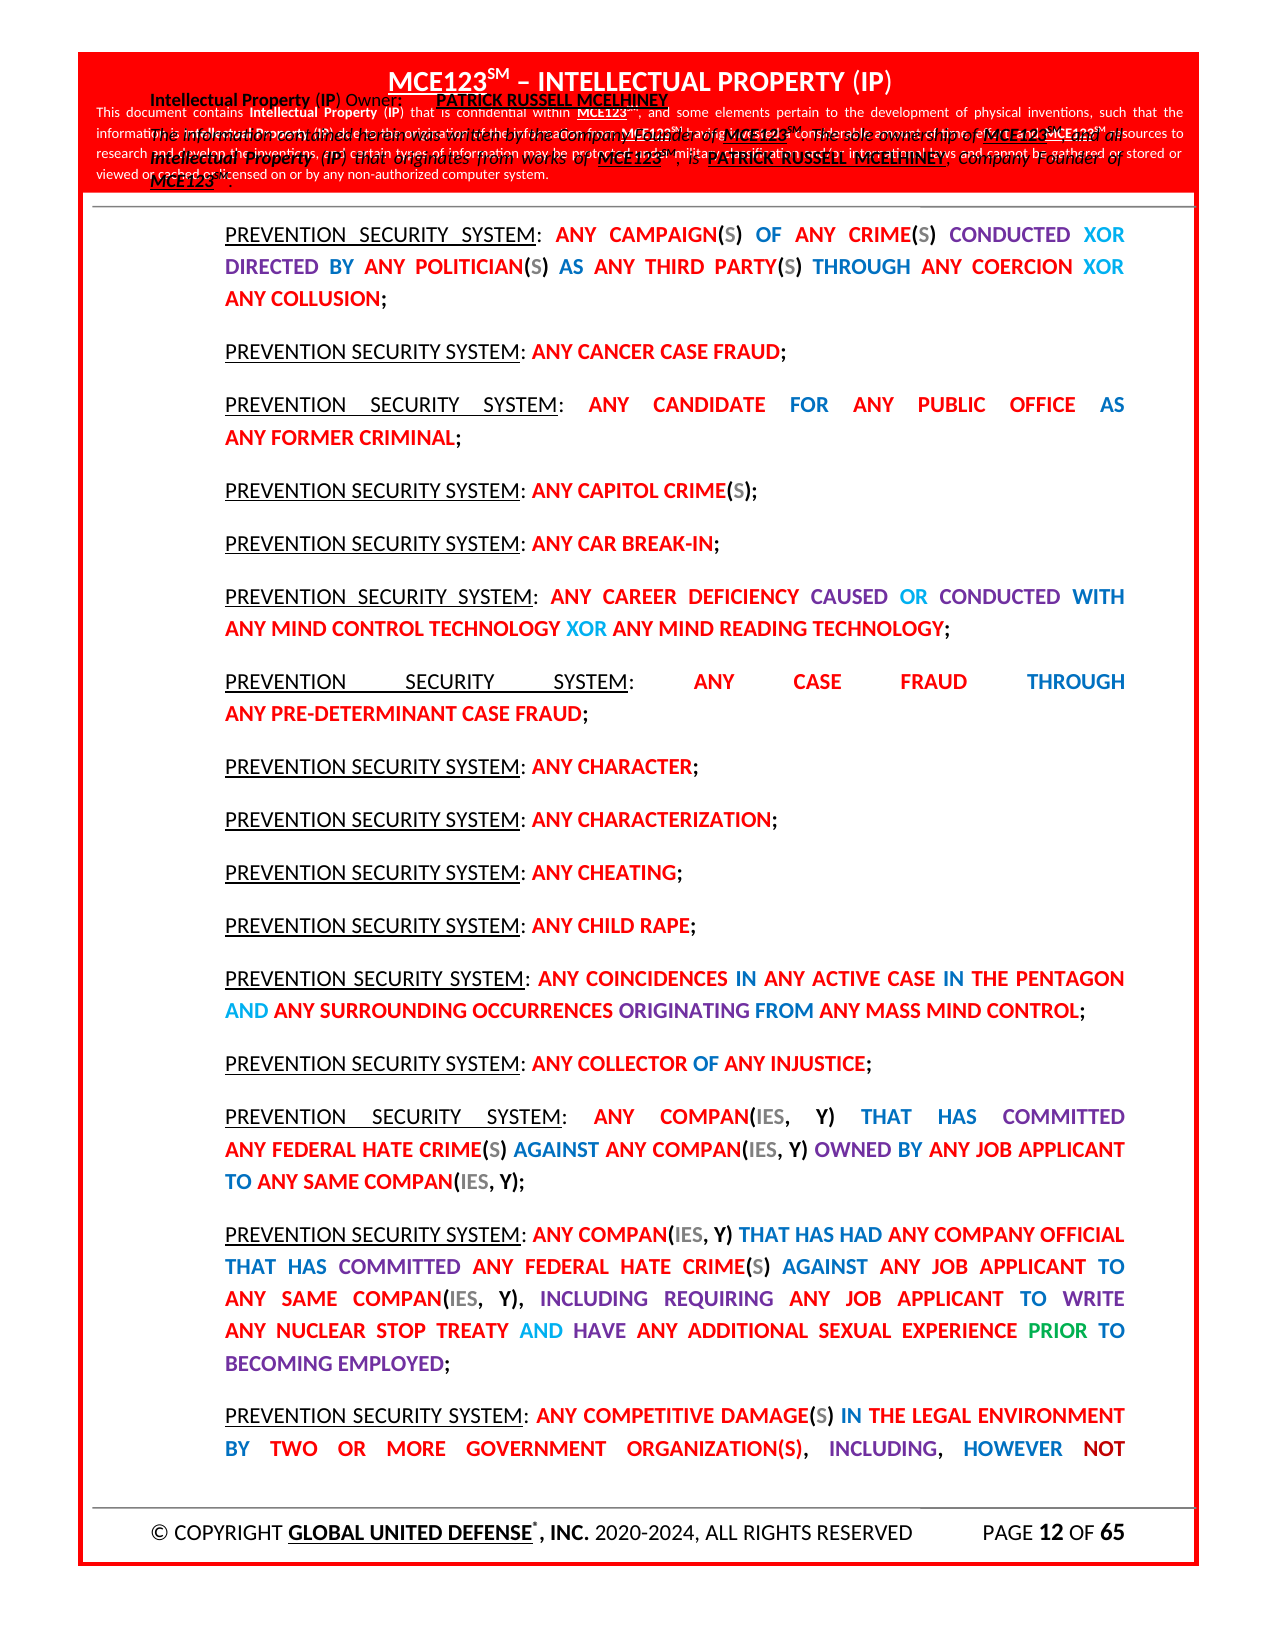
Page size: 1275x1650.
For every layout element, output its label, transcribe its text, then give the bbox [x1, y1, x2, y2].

text PREVENTION SECURITY SYSTEM: ANY COLLECTOR OF ANY INJUSTICE; [225, 1049, 1125, 1077]
text PREVENTION SECURITY SYSTEM: ANY CANCER CASE FRAUD; [225, 337, 1125, 366]
text PREVENTION SECURITY SYSTEM: ANY CAPITOL CRIME(S); [225, 476, 1125, 504]
text PREVENTION SECURITY SYSTEM: ANY CHARACTER; [225, 752, 1125, 780]
text PREVENTION SECURITY SYSTEM: ANY CAMPAIGN(S) OF ANY CRIME(S) CONDUCTED XOR DIRECTED BY ANY POLITICIAN(S) AS ANY THIRD PARTY(S) THROUGH ANY COERCION XOR ANY COLLUSION; [225, 220, 1125, 312]
text PREVENTION SECURITY SYSTEM: ANY CASE FRAUD THROUGH ANY PRE-DETERMINANT CASE FRAUD; [225, 667, 1125, 727]
text PREVENTION SECURITY SYSTEM: ANY CHARACTERIZATION; [225, 805, 1125, 833]
text PREVENTION SECURITY SYSTEM: ANY COMPAN(IES, Y) THAT HAS COMMITTED ANY FEDERAL HATE CRIME(S) AGAINST ANY COMPAN(IES, Y) OWNED BY ANY JOB APPLICANT TO ANY SAME COMPAN(IES, Y); [225, 1102, 1125, 1195]
text PREVENTION SECURITY SYSTEM: ANY CAR BREAK-IN; [225, 529, 1125, 557]
text PREVENTION SECURITY SYSTEM: ANY CHEATING; [225, 858, 1125, 886]
text PREVENTION SECURITY SYSTEM: ANY CHILD RAPE; [225, 911, 1125, 939]
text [225, 1402, 1125, 1462]
text PREVENTION SECURITY SYSTEM: ANY COMPAN(IES, Y) THAT HAS HAD ANY COMPANY OFFICIAL THAT HAS COMMITTED ANY FEDERAL HATE CRIME(S) AGAINST ANY JOB APPLICANT TO ANY SAME COMPAN(IES, Y), INCLUDING REQUIRING ANY JOB APPLICANT TO WRITE ANY NUCLEAR STOP TREATY AND HAVE ANY ADDITIONAL SEXUAL EXPERIENCE PRIOR TO BECOMING EMPLOYED; [225, 1220, 1125, 1377]
text PREVENTION SECURITY SYSTEM: ANY CANDIDATE FOR ANY PUBLIC OFFICE AS ANY FORMER CRIMINAL; [225, 391, 1125, 451]
text PREVENTION SECURITY SYSTEM: ANY COINCIDENCES IN ANY ACTIVE CASE IN THE PENTAGON AND ANY SURROUNDING OCCURRENCES ORIGINATING FROM ANY MASS MIND CONTROL; [225, 964, 1125, 1024]
text PREVENTION SECURITY SYSTEM: ANY CAREER DEFICIENCY CAUSED OR CONDUCTED WITH ANY MIND CONTROL TECHNOLOGY XOR ANY MIND READING TECHNOLOGY; [225, 582, 1125, 642]
